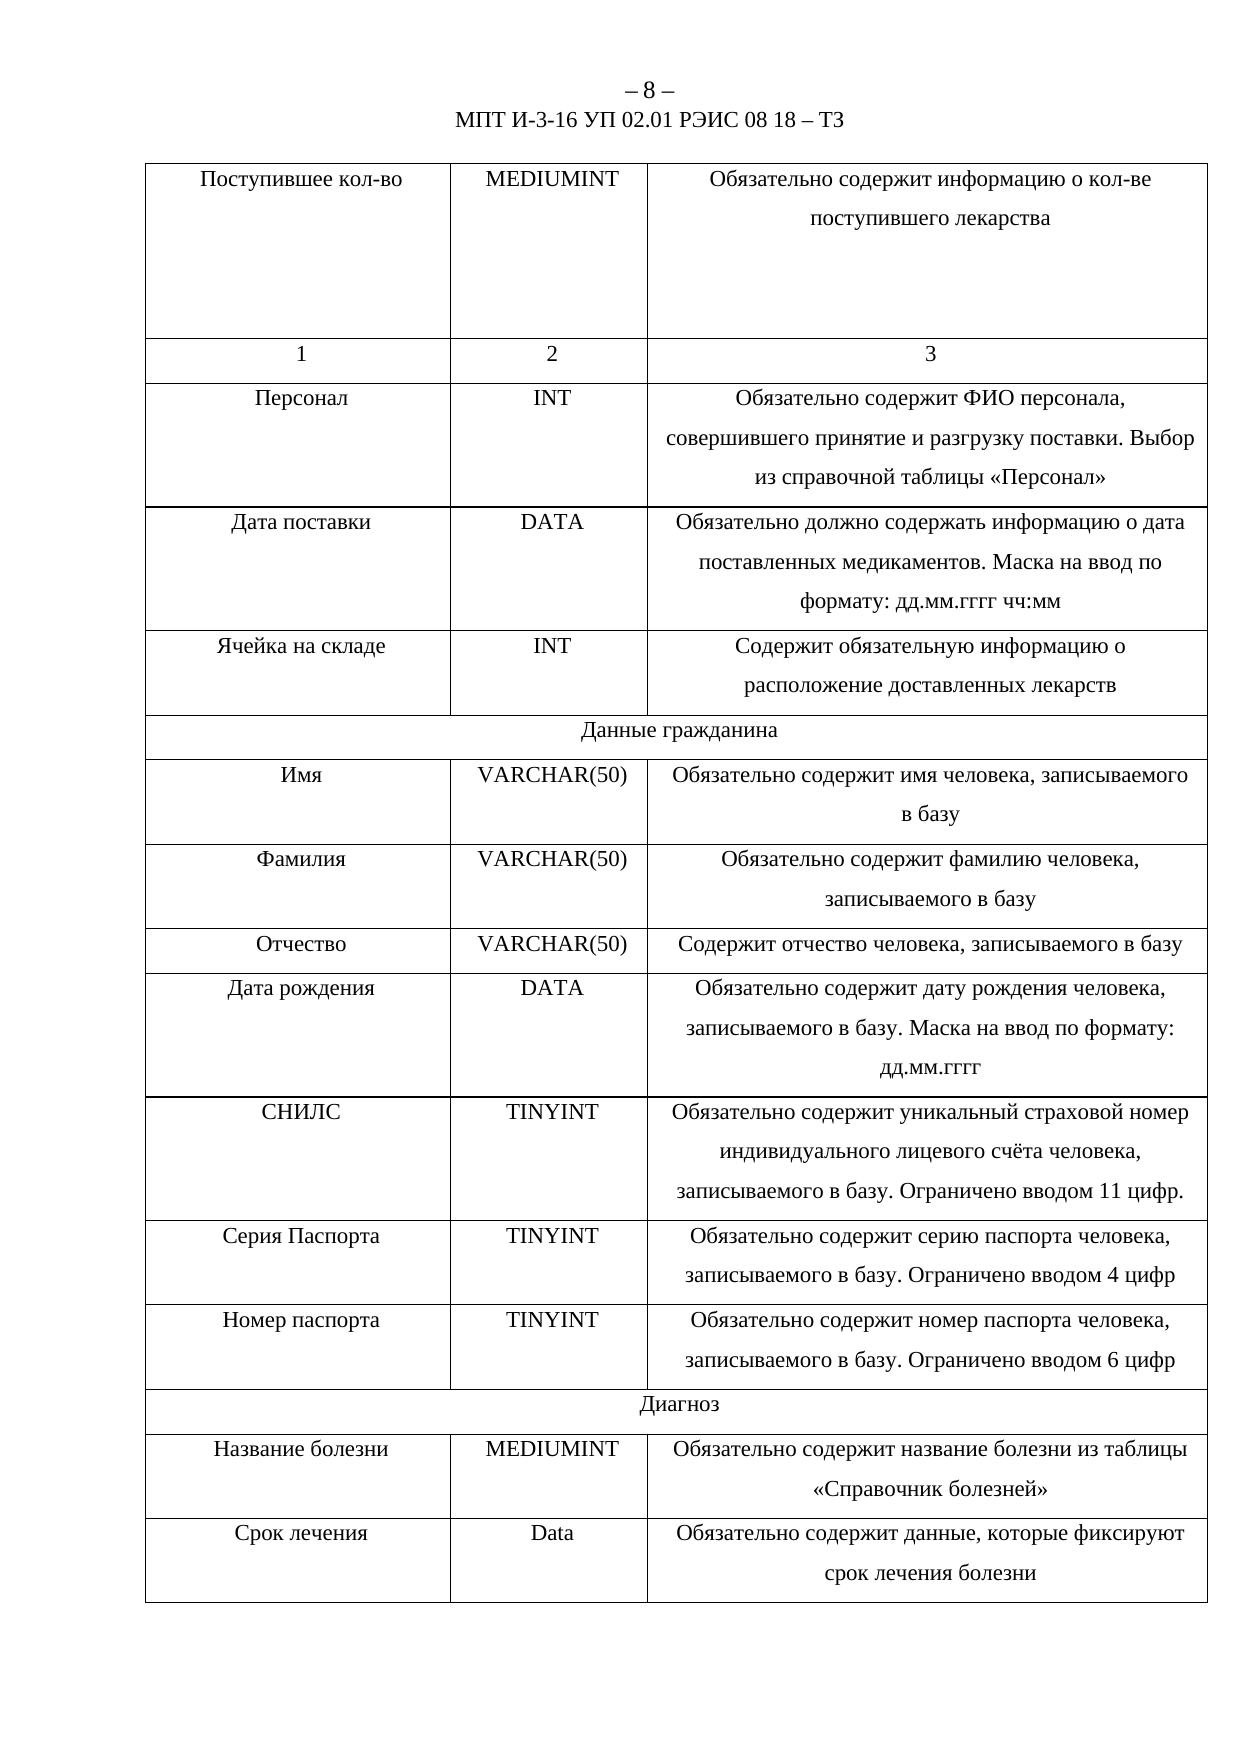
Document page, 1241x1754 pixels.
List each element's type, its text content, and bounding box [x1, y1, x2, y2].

table_cell Обязательно содержит уникальный страховой номер индивидуального лицевого счёта человека, записываемого в базу. Ограничено вводом 11 цифр. [648, 1098, 1207, 1220]
table_cell Название болезни [146, 1435, 450, 1518]
table_cell MEDIUMINT [451, 164, 647, 338]
table_cell Обязательно содержит ФИО персонала, совершившего принятие и разгрузку поставки. Выбор из справочной таблицы «Персонал» [648, 384, 1207, 506]
table_cell Диагноз [146, 1390, 1207, 1433]
table_cell Содержит отчество человека, записываемого в базу [648, 929, 1207, 973]
table_cell TINYINT [451, 1098, 647, 1220]
table_cell TINYINT [451, 1221, 647, 1304]
table_cell VARCHAR(50) [451, 929, 647, 973]
table_cell TINYINT [451, 1305, 647, 1389]
table_cell Персонал [146, 384, 450, 506]
table_cell DATA [451, 508, 647, 630]
table_cell Поступившее кол-во [146, 164, 450, 338]
table_cell VARCHAR(50) [451, 760, 647, 843]
table_cell 2 [451, 339, 647, 383]
table_cell DATA [451, 974, 647, 1096]
table_cell Отчество [146, 929, 450, 973]
table_cell Обязательно содержит данные, которые фиксируют срок лечения болезни [648, 1519, 1207, 1602]
table_cell Дата поставки [146, 508, 450, 630]
table_cell Ячейка на складе [146, 631, 450, 714]
table_cell СНИЛС [146, 1098, 450, 1220]
table_cell 1 [146, 339, 450, 383]
table_cell Серия Паспорта [146, 1221, 450, 1304]
table_cell VARCHAR(50) [451, 845, 647, 928]
table_cell Номер паспорта [146, 1305, 450, 1389]
table_cell Обязательно содержит серию паспорта человека, записываемого в базу. Ограничено вводом 4 цифр [648, 1221, 1207, 1304]
table_cell Обязательно содержит фамилию человека, записываемого в базу [648, 845, 1207, 928]
table_cell Имя [146, 760, 450, 843]
table_cell INT [451, 384, 647, 506]
table_cell Обязательно содержит название болезни из таблицы «Справочник болезней» [648, 1435, 1207, 1518]
table_cell Обязательно содержит имя человека, записываемого в базу [648, 760, 1207, 843]
table_cell 3 [648, 339, 1207, 383]
table_cell Обязательно содержит информацию о кол-ве поступившего лекарства [648, 164, 1207, 338]
table_cell Data [451, 1519, 647, 1602]
table_cell Обязательно содержит номер паспорта человека, записываемого в базу. Ограничено вводом 6 цифр [648, 1305, 1207, 1389]
table_cell Обязательно должно содержать информацию о дата поставленных медикаментов. Маска на ввод по формату: дд.мм.гггг чч:мм [648, 508, 1207, 630]
table_cell Обязательно содержит дату рождения человека, записываемого в базу. Маска на ввод по формату: дд.мм.гггг [648, 974, 1207, 1096]
table_cell Дата рождения [146, 974, 450, 1096]
table_cell Срок лечения [146, 1519, 450, 1602]
table_cell Фамилия [146, 845, 450, 928]
table_cell Данные гражданина [146, 716, 1207, 759]
table_cell MEDIUMINT [451, 1435, 647, 1518]
table_cell INT [451, 631, 647, 714]
table_cell Содержит обязательную информацию о расположение доставленных лекарств [648, 631, 1207, 714]
